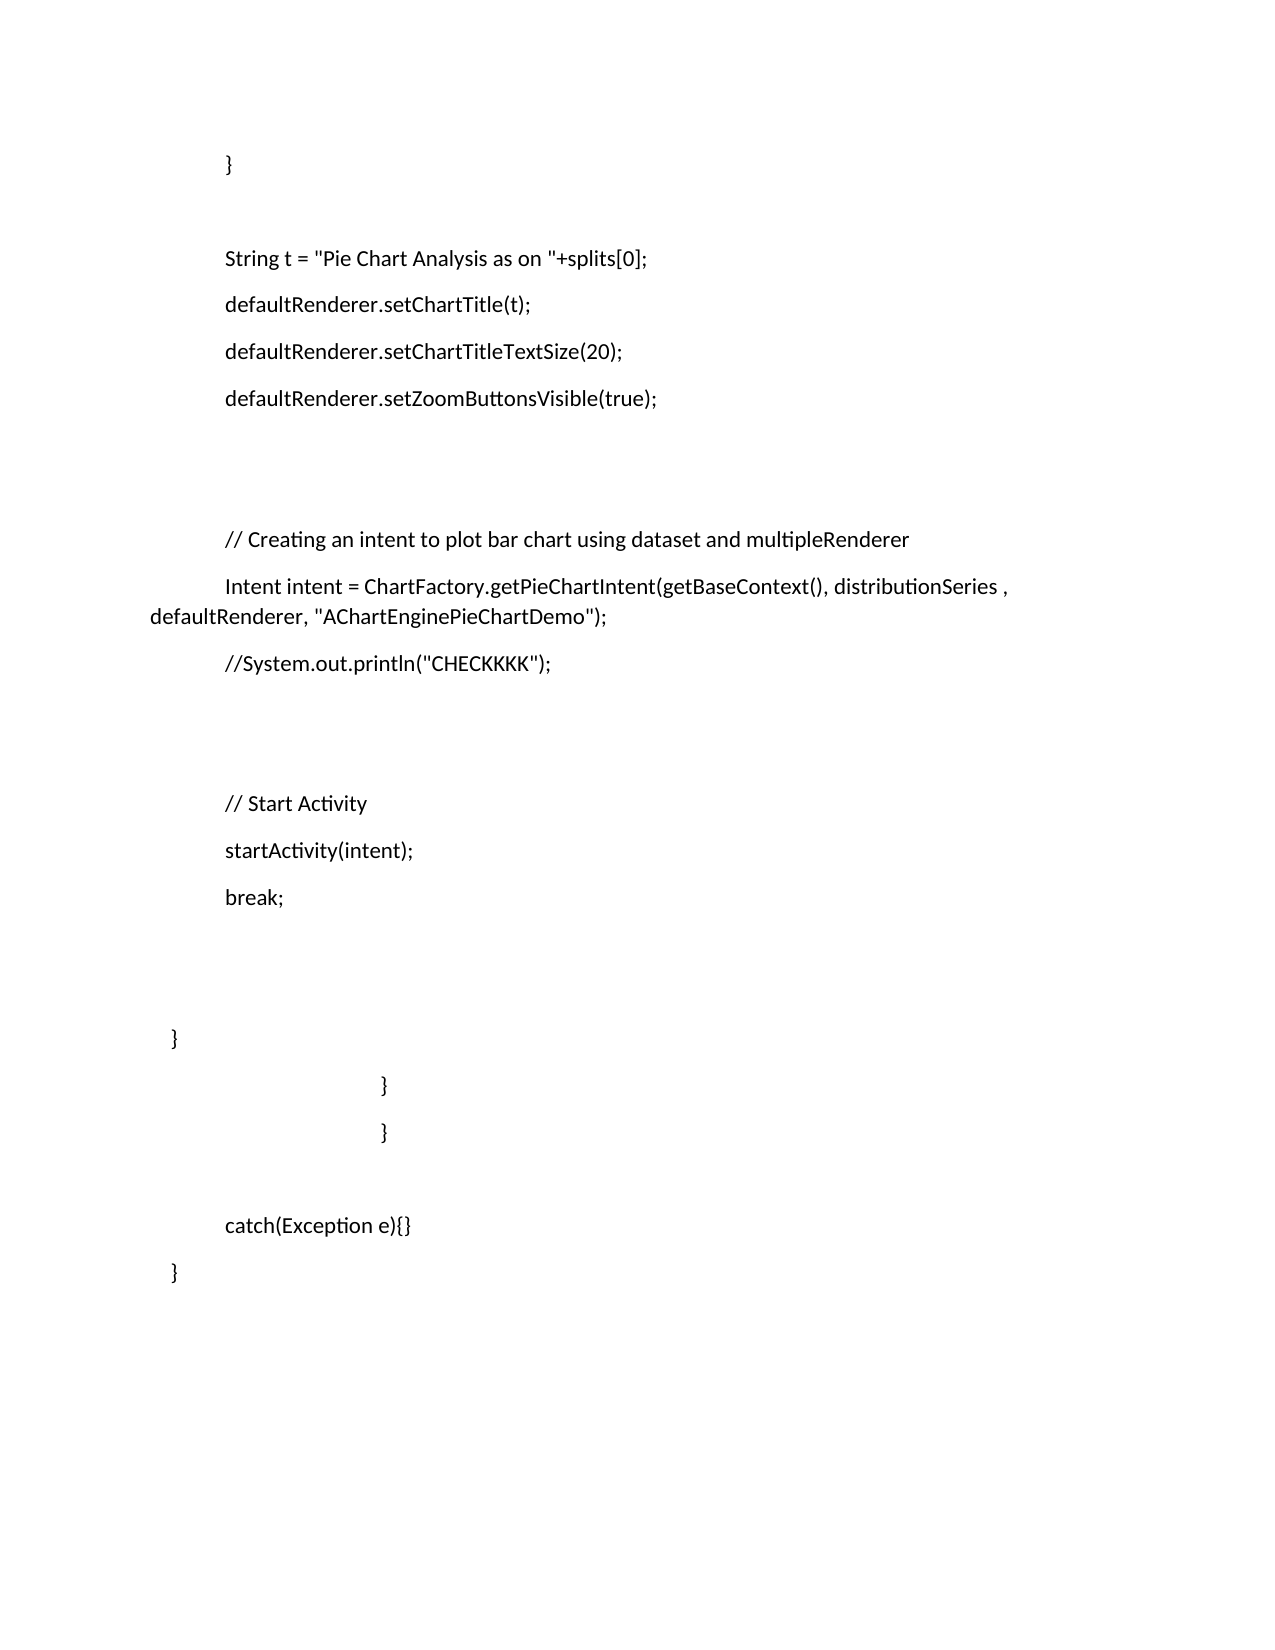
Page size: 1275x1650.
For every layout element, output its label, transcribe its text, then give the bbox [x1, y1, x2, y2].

text defaultRenderer.setChartTitle(t); [150, 291, 1125, 319]
text } [150, 150, 1125, 178]
text //System.out.println("CHECKKKK"); [150, 649, 1125, 677]
text } [150, 1071, 1125, 1099]
text } [150, 1118, 1125, 1146]
text } [150, 1258, 1125, 1286]
text } [150, 1024, 1125, 1052]
text String t = "Pie Chart Analysis as on "+splits[0]; [150, 244, 1125, 272]
text startActivity(intent); [150, 836, 1125, 864]
text defaultRenderer.setZoomButtonsVisible(true); [150, 384, 1125, 412]
text catch(Exception e){} [150, 1211, 1125, 1239]
text // Creating an intent to plot bar chart using dataset and multipleRenderer [150, 525, 1125, 553]
text break; [150, 883, 1125, 911]
text // Start Activity [150, 789, 1125, 818]
text defaultRenderer.setChartTitleTextSize(20); [150, 337, 1125, 366]
text Intent intent = ChartFactory.getPieChartIntent(getBaseContext(), distributionSeries , defaultRenderer, "AChartEnginePieChartDemo"); [150, 572, 1125, 630]
